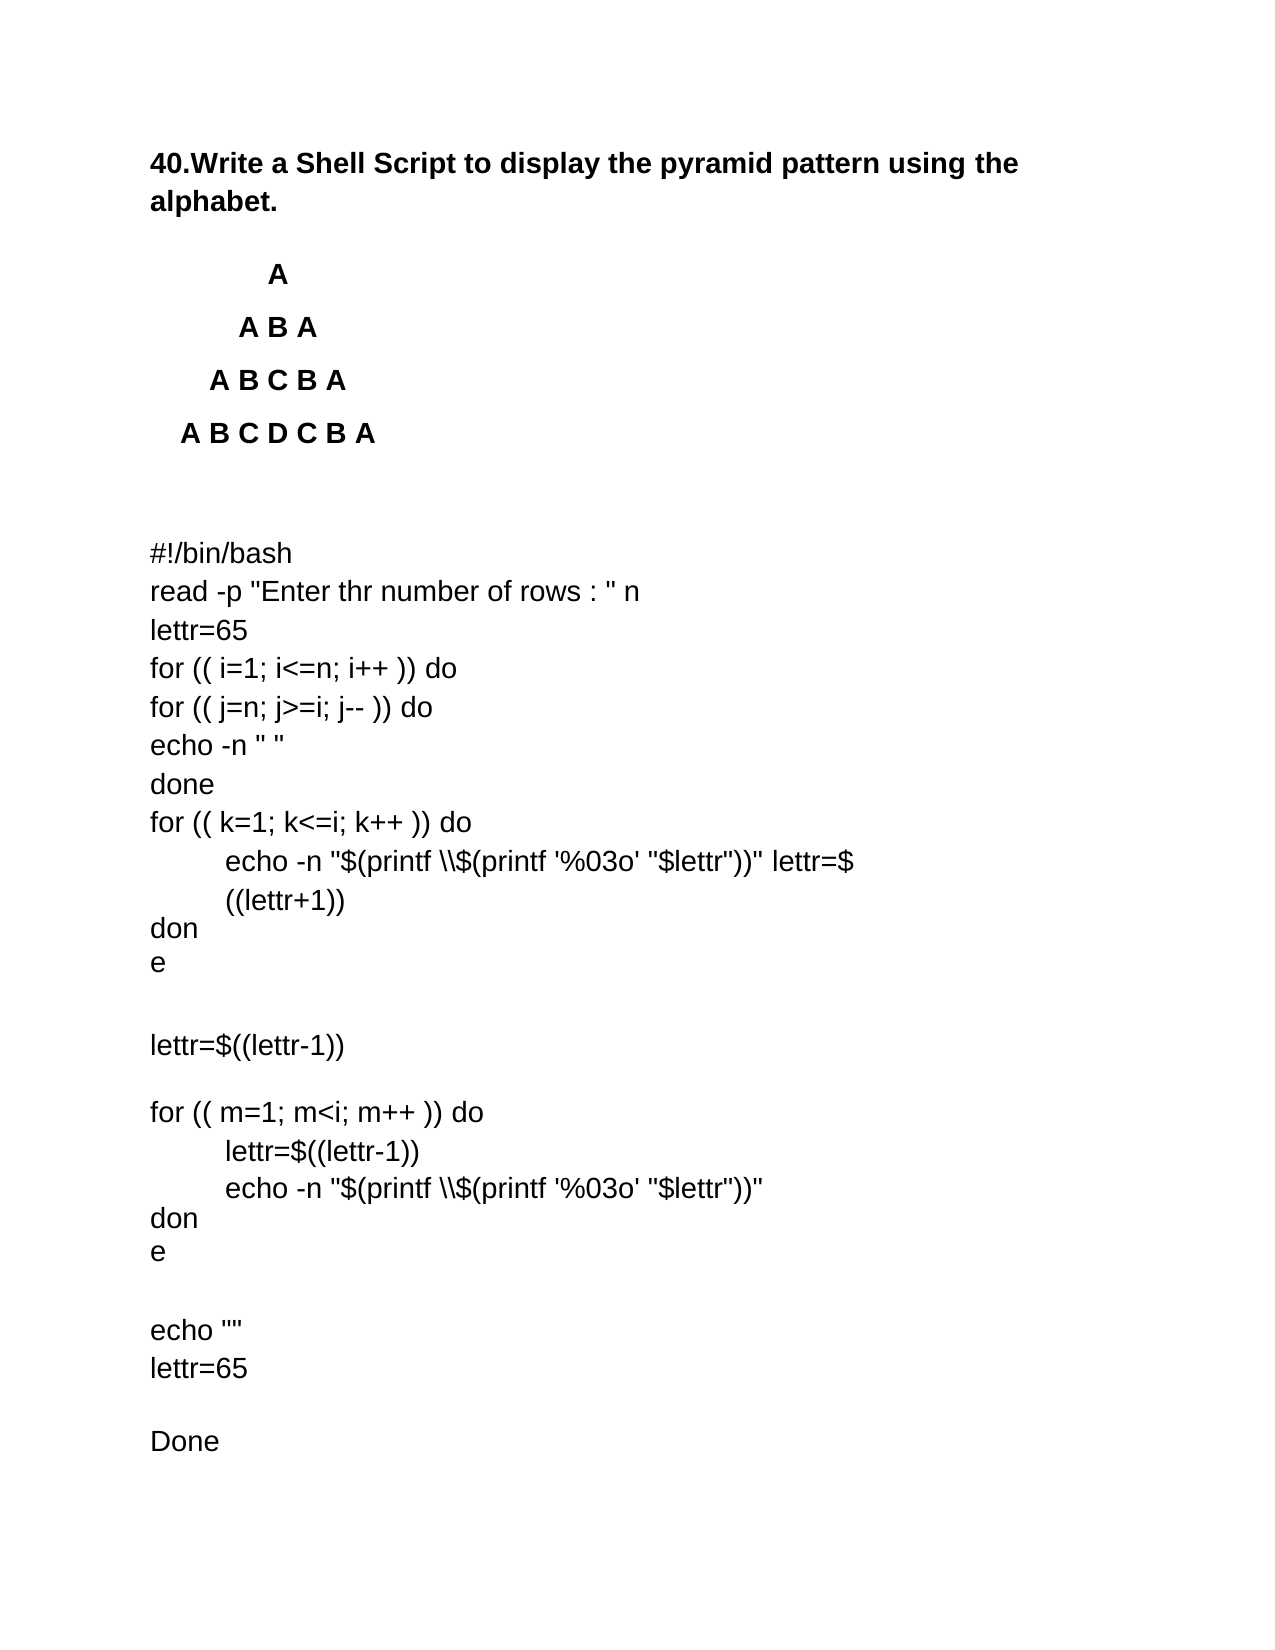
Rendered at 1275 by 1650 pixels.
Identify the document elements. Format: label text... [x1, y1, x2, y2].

text for (( j=n; j>=i; j-- )) do [150, 690, 512, 723]
text Done [150, 1424, 1139, 1457]
text lettr=$((lettr-1)) [225, 1134, 1139, 1167]
text A B C D C B A [139, 416, 416, 449]
text lettr=$((lettr-1)) [150, 1028, 1139, 1061]
text echo -n "$(printf \\$(printf '%03o' "$lettr"))" [225, 1171, 1139, 1205]
text for (( k=1; k<=i; k++ )) do [150, 805, 512, 839]
text A B A [139, 310, 416, 343]
text for (( m=1; m<i; m++ )) do [150, 1095, 497, 1129]
text read -p "Enter thr number of rows : " n lettr=65 [150, 574, 737, 646]
list 40.Write a Shell Script to display the pyramid pattern using the alphabet. [150, 146, 1065, 218]
text A B C B A [139, 363, 416, 396]
text A [139, 257, 416, 291]
text echo -n "$(printf \\$(printf '%03o' "$lettr"))" lettr=$((lettr+1)) [225, 844, 932, 916]
text echo "" lettr=65 [150, 1312, 272, 1384]
text for (( i=1; i<=n; i++ )) do [150, 651, 512, 685]
text done [150, 1201, 210, 1268]
text done [150, 911, 210, 978]
text echo -n " " done [150, 728, 317, 800]
text #!/bin/bash [150, 536, 1139, 570]
